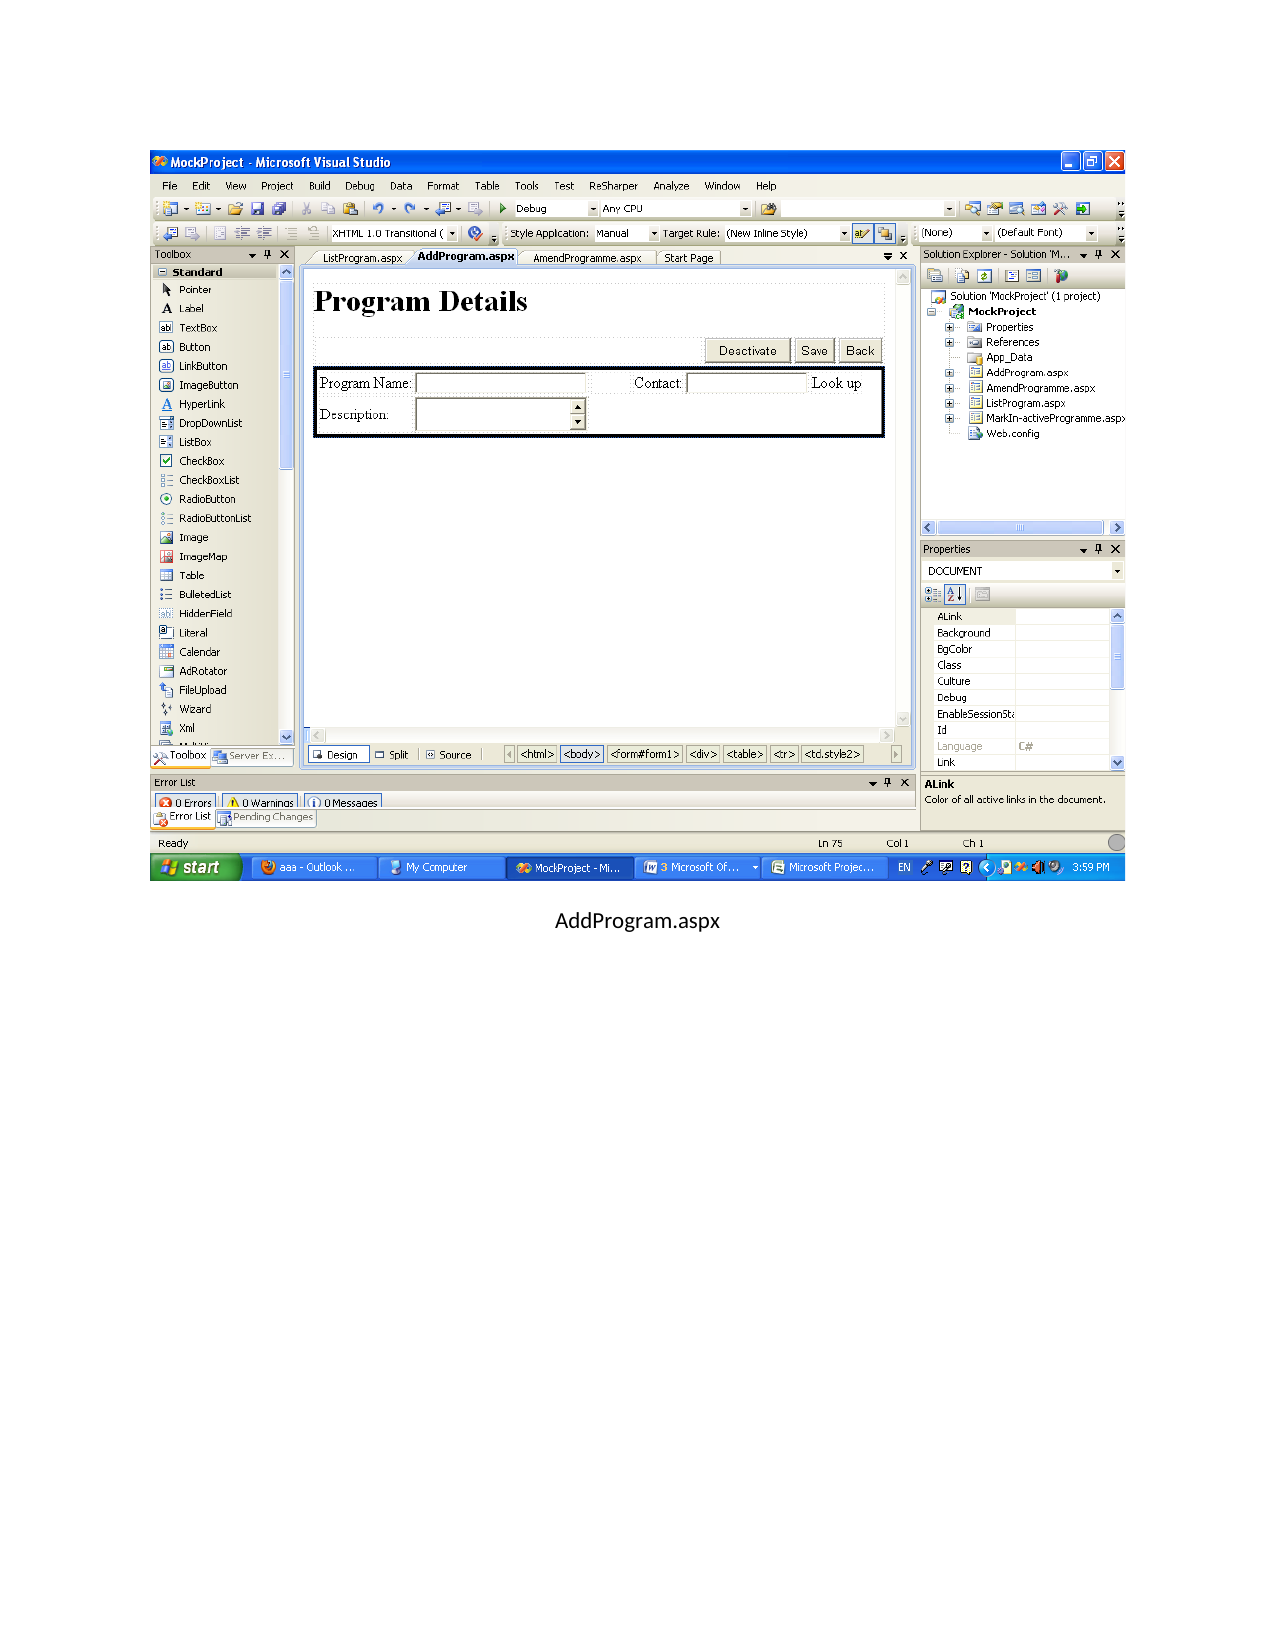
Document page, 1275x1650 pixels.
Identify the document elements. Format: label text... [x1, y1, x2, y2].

text AddProgram.aspx [150, 906, 1125, 934]
picture [150, 150, 1125, 881]
